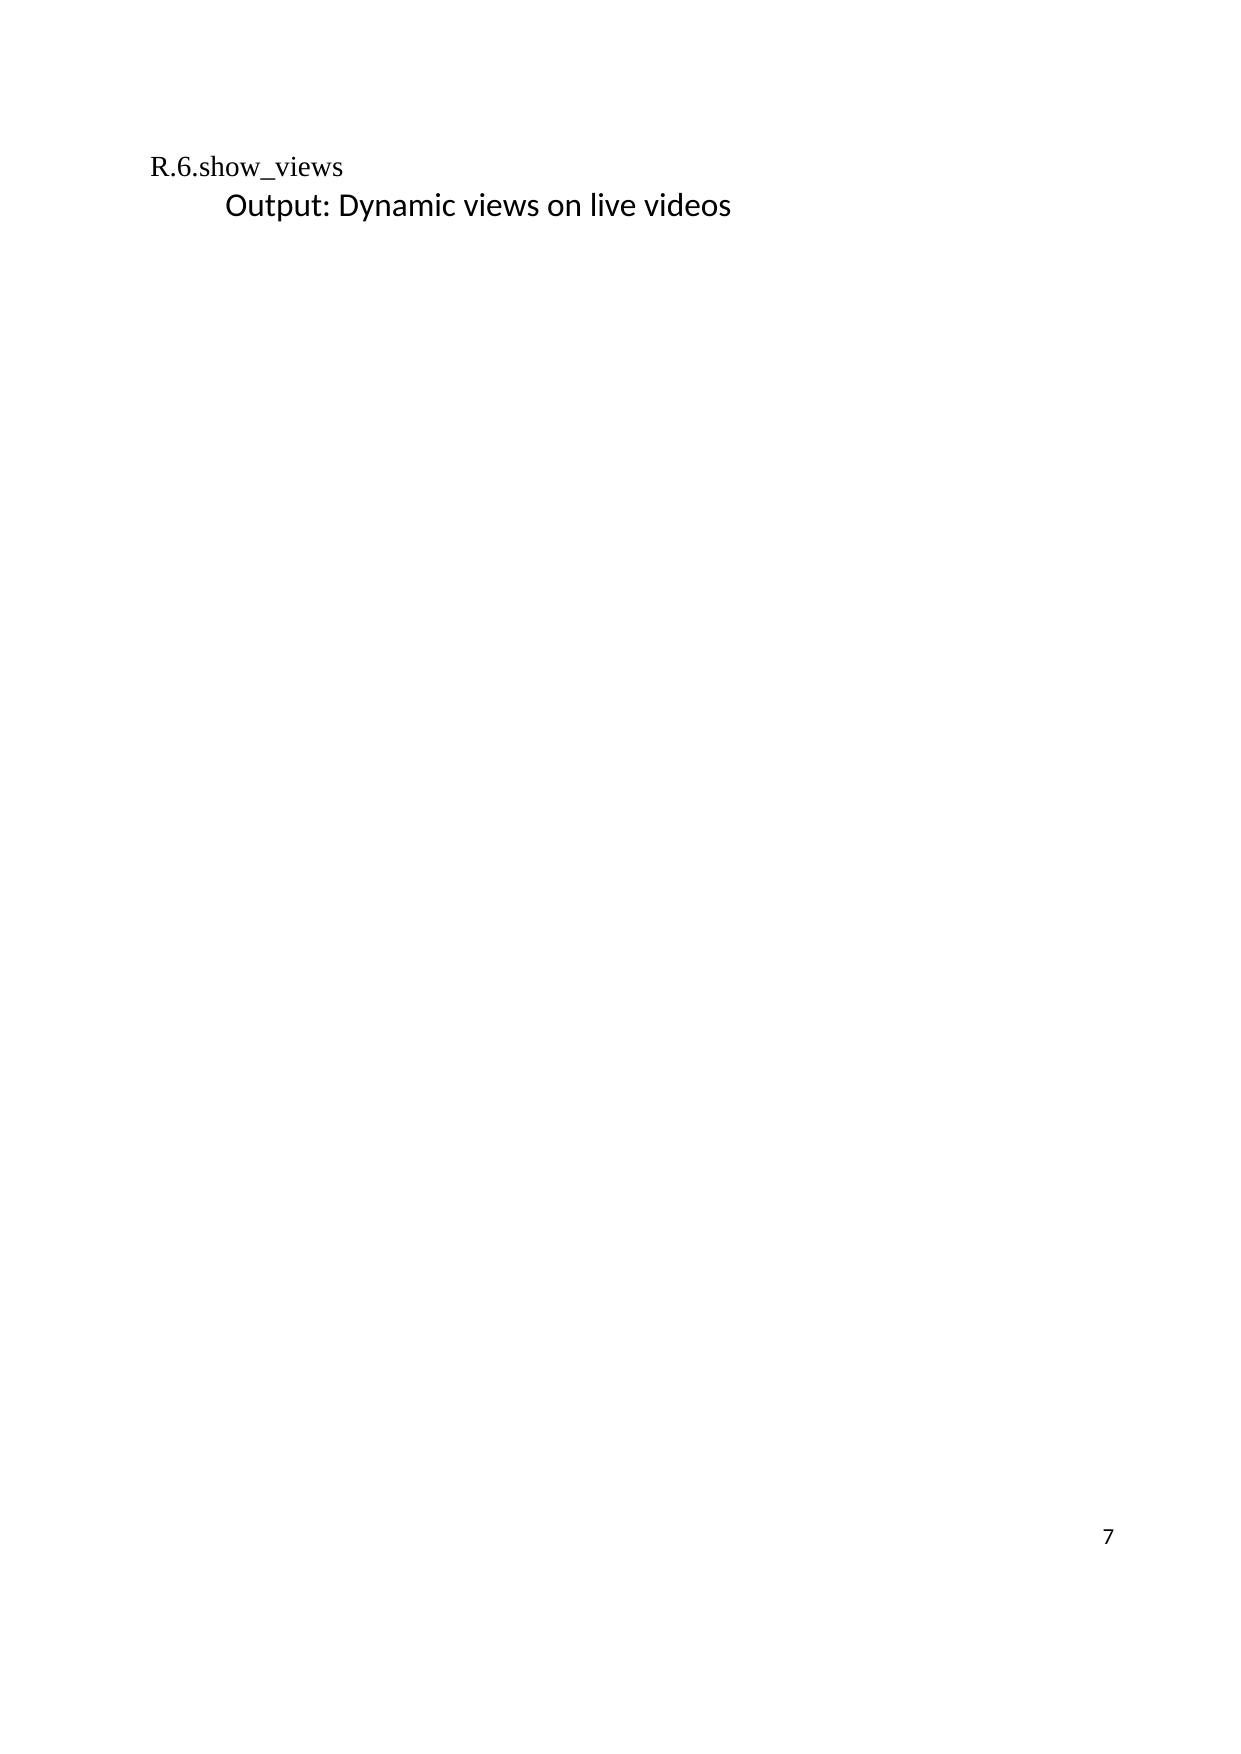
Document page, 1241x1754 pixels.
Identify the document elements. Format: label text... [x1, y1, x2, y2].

list show_views [150, 150, 1140, 183]
text Output: Dynamic views on live videos [225, 184, 1140, 224]
